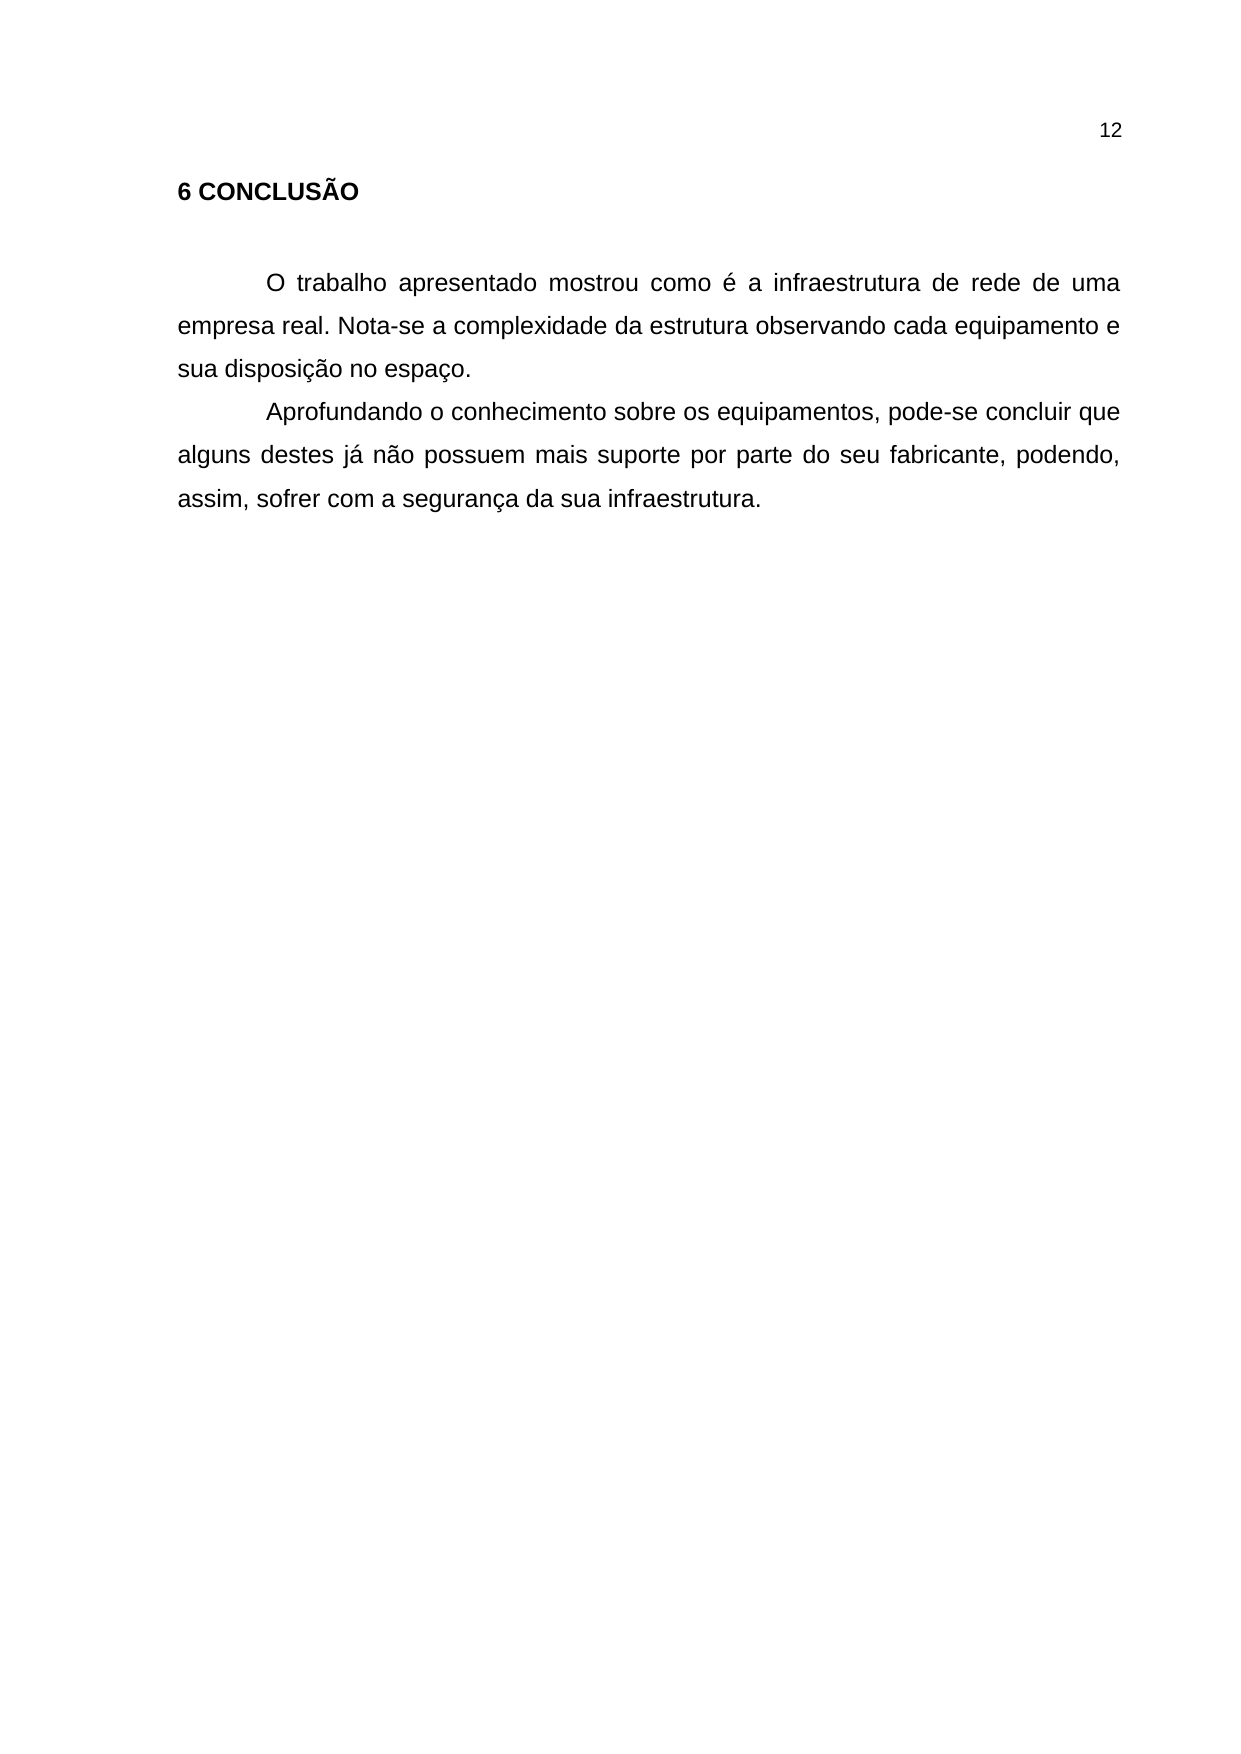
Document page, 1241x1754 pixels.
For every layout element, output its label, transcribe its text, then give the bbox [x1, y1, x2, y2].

text Aprofundando o conhecimento sobre os equipamentos, pode-se concluir que alguns destes já não possuem mais suporte por parte do seu fabricante, podendo, assim, sofrer com a segurança da sua infraestrutura. [177, 397, 1122, 512]
text O trabalho apresentado mostrou como é a infraestrutura de rede de uma empresa real. Nota-se a complexidade da estrutura observando cada equipamento e sua disposição no espaço. [177, 268, 1122, 383]
text 6 CONCLUSÃO [177, 177, 1122, 206]
